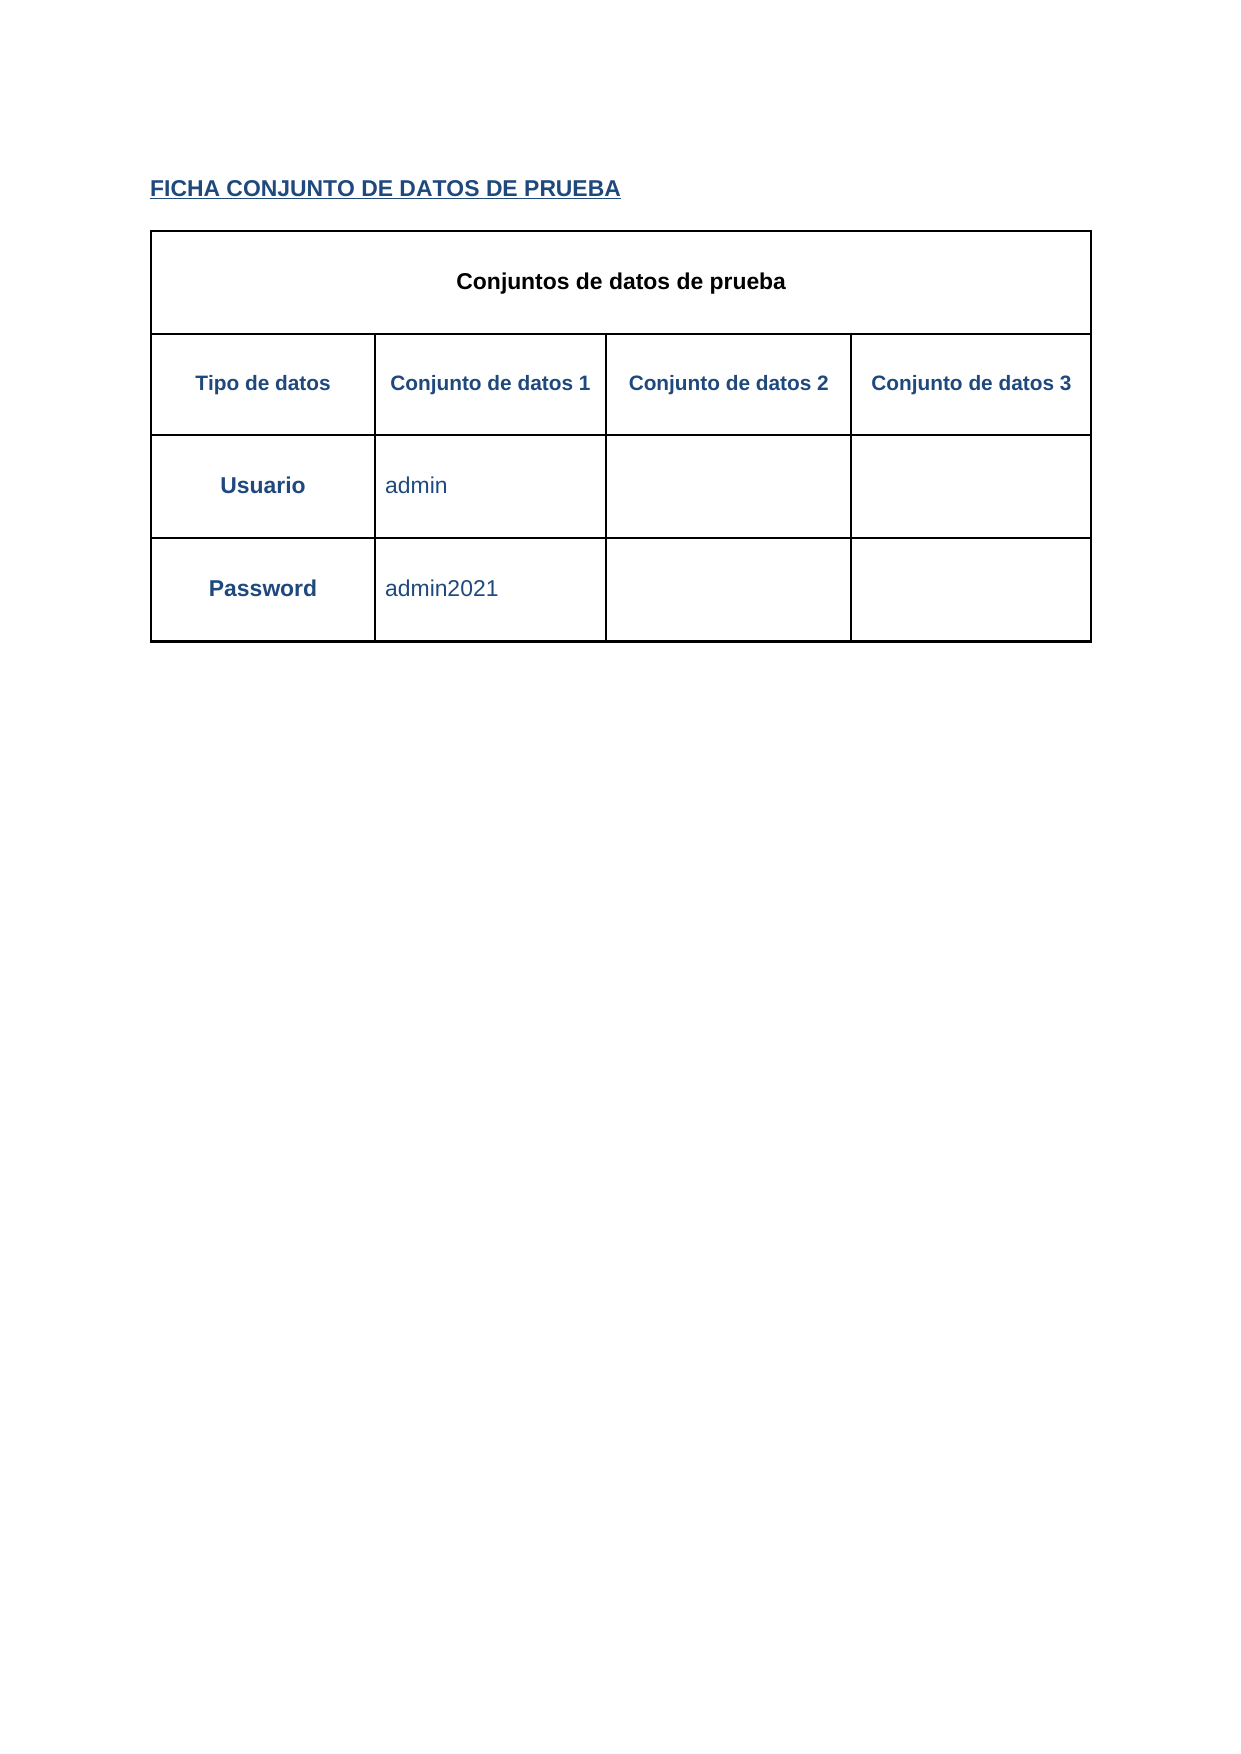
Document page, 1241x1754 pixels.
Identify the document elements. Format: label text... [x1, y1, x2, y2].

table_cell Password [152, 539, 374, 640]
table_cell admin [376, 436, 605, 537]
table_cell admin2021 [376, 539, 605, 640]
table_cell Usuario [152, 436, 374, 537]
table_header Conjuntos de datos de prueba [152, 232, 1090, 333]
table_cell [852, 436, 1090, 537]
table_cell Conjunto de datos 1 [376, 335, 605, 434]
table_cell Tipo de datos [152, 335, 374, 434]
table_cell [607, 436, 850, 537]
table_cell Conjunto de datos 2 [607, 335, 850, 434]
table_cell [607, 539, 850, 640]
text FICHA CONJUNTO DE DATOS DE PRUEBA [150, 175, 1090, 201]
table_cell Conjunto de datos 3 [852, 335, 1090, 434]
table_cell [852, 539, 1090, 640]
